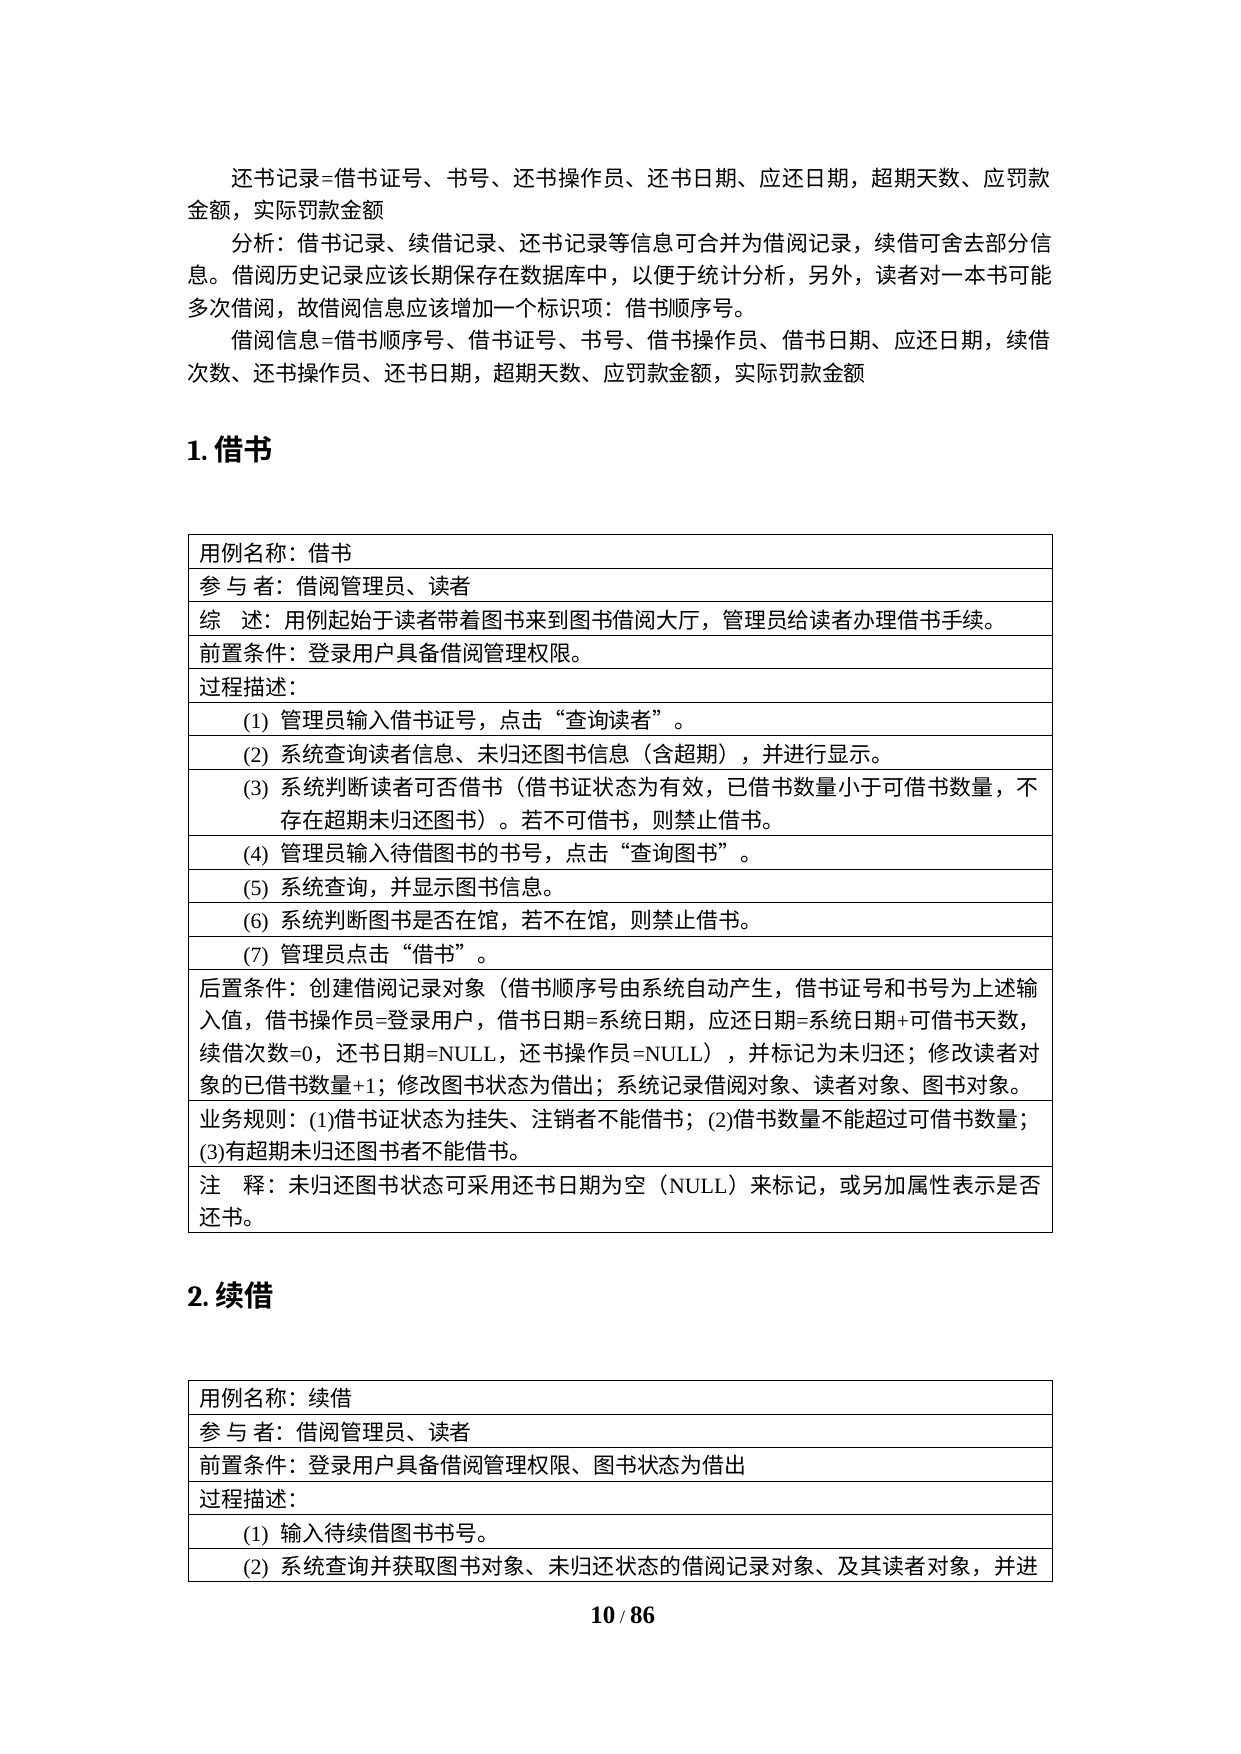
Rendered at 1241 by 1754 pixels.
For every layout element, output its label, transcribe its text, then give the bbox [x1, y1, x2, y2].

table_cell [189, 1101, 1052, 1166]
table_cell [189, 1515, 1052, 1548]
subtitle 2. 续借 [187, 1262, 1053, 1327]
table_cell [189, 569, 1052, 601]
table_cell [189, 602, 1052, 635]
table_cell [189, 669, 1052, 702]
text 分析：借书记录、续借记录、还书记录等信息可合并为借阅记录，续借可舍去部分信息。借阅历史记录应该长期保存在数据库中，以便于统计分析，另外，读者对一本书可能多次借阅，故借阅信息应该增加一个标识项：借书顺序号。 [187, 225, 1053, 323]
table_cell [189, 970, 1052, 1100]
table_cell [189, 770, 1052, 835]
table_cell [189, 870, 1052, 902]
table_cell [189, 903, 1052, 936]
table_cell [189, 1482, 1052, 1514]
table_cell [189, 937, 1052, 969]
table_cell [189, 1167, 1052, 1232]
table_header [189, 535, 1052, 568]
text 还书记录=借书证号、书号、还书操作员、还书日期、应还日期，超期天数、应罚款金额，实际罚款金额 [187, 160, 1053, 225]
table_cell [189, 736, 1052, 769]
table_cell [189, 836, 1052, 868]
text 借阅信息=借书顺序号、借书证号、书号、借书操作员、借书日期、应还日期，续借次数、还书操作员、还书日期，超期天数、应罚款金额，实际罚款金额 [187, 323, 1053, 388]
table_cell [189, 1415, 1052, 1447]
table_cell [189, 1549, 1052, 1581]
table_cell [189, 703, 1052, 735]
subtitle 1. 借书 [187, 417, 1053, 482]
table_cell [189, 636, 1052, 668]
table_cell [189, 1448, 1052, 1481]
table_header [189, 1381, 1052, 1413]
